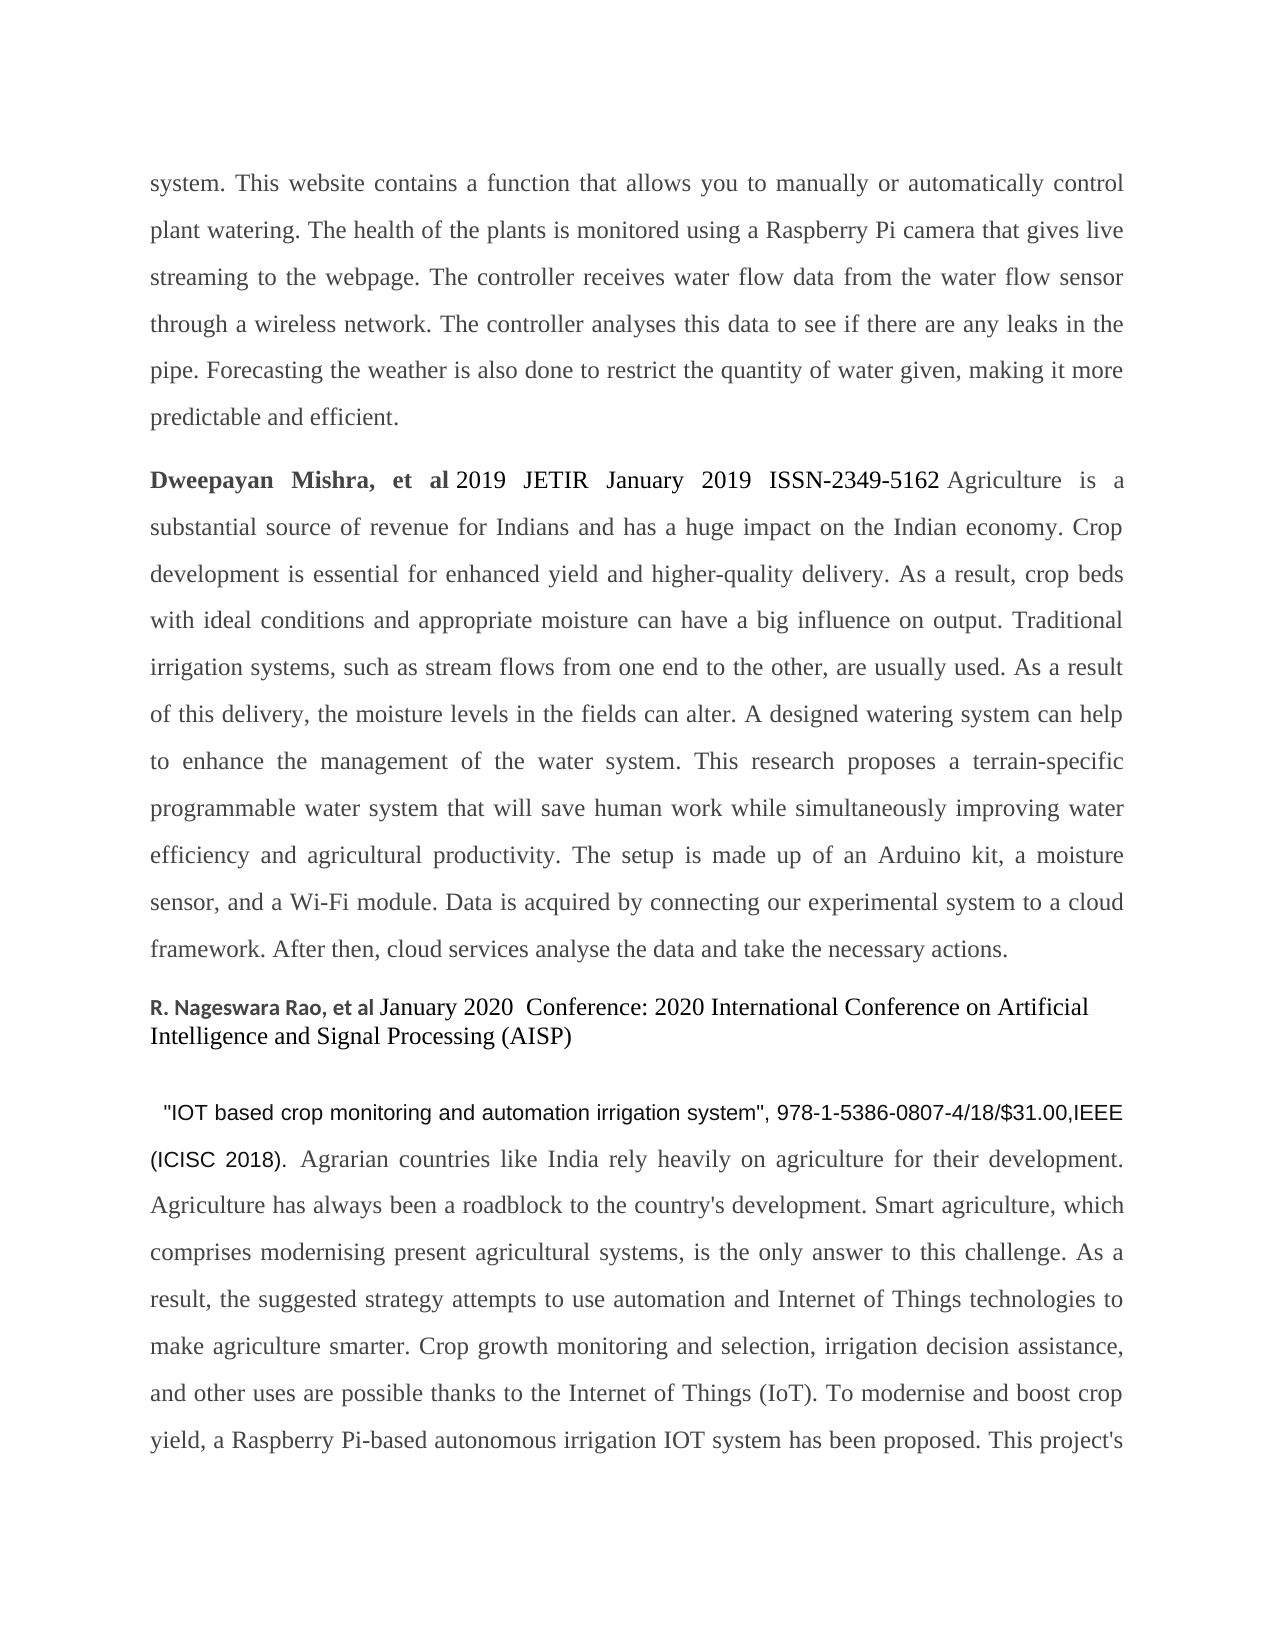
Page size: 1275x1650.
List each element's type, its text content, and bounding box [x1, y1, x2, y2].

text R. Nageswara Rao, et al January 2020 Conference: 2020 International Conference on Artificial Intelligence and Signal Processing (AISP) [150, 992, 1125, 1049]
text Dweepayan Mishra, et al 2019 JETIR January 2019 ISSN-2349-5162 Agriculture is a substantial source of revenue for Indians and has a huge impact on the Indian economy. Crop development is essential for enhanced yield and higher-quality delivery. As a result, crop beds with ideal conditions and appropriate moisture can have a big influence on output. Traditional irrigation systems, such as stream flows from one end to the other, are usually used. As a result of this delivery, the moisture levels in the fields can alter. A designed watering system can help to enhance the management of the water system. This research proposes a terrain-specific programmable water system that will save human work while simultaneously improving water efficiency and agricultural productivity. The setup is made up of an Arduino kit, a moisture sensor, and a Wi-Fi module. Data is acquired by connecting our experimental system to a cloud framework. After then, cloud services analyse the data and take the necessary actions. [150, 447, 1125, 962]
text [150, 1079, 1125, 1454]
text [150, 150, 1125, 431]
